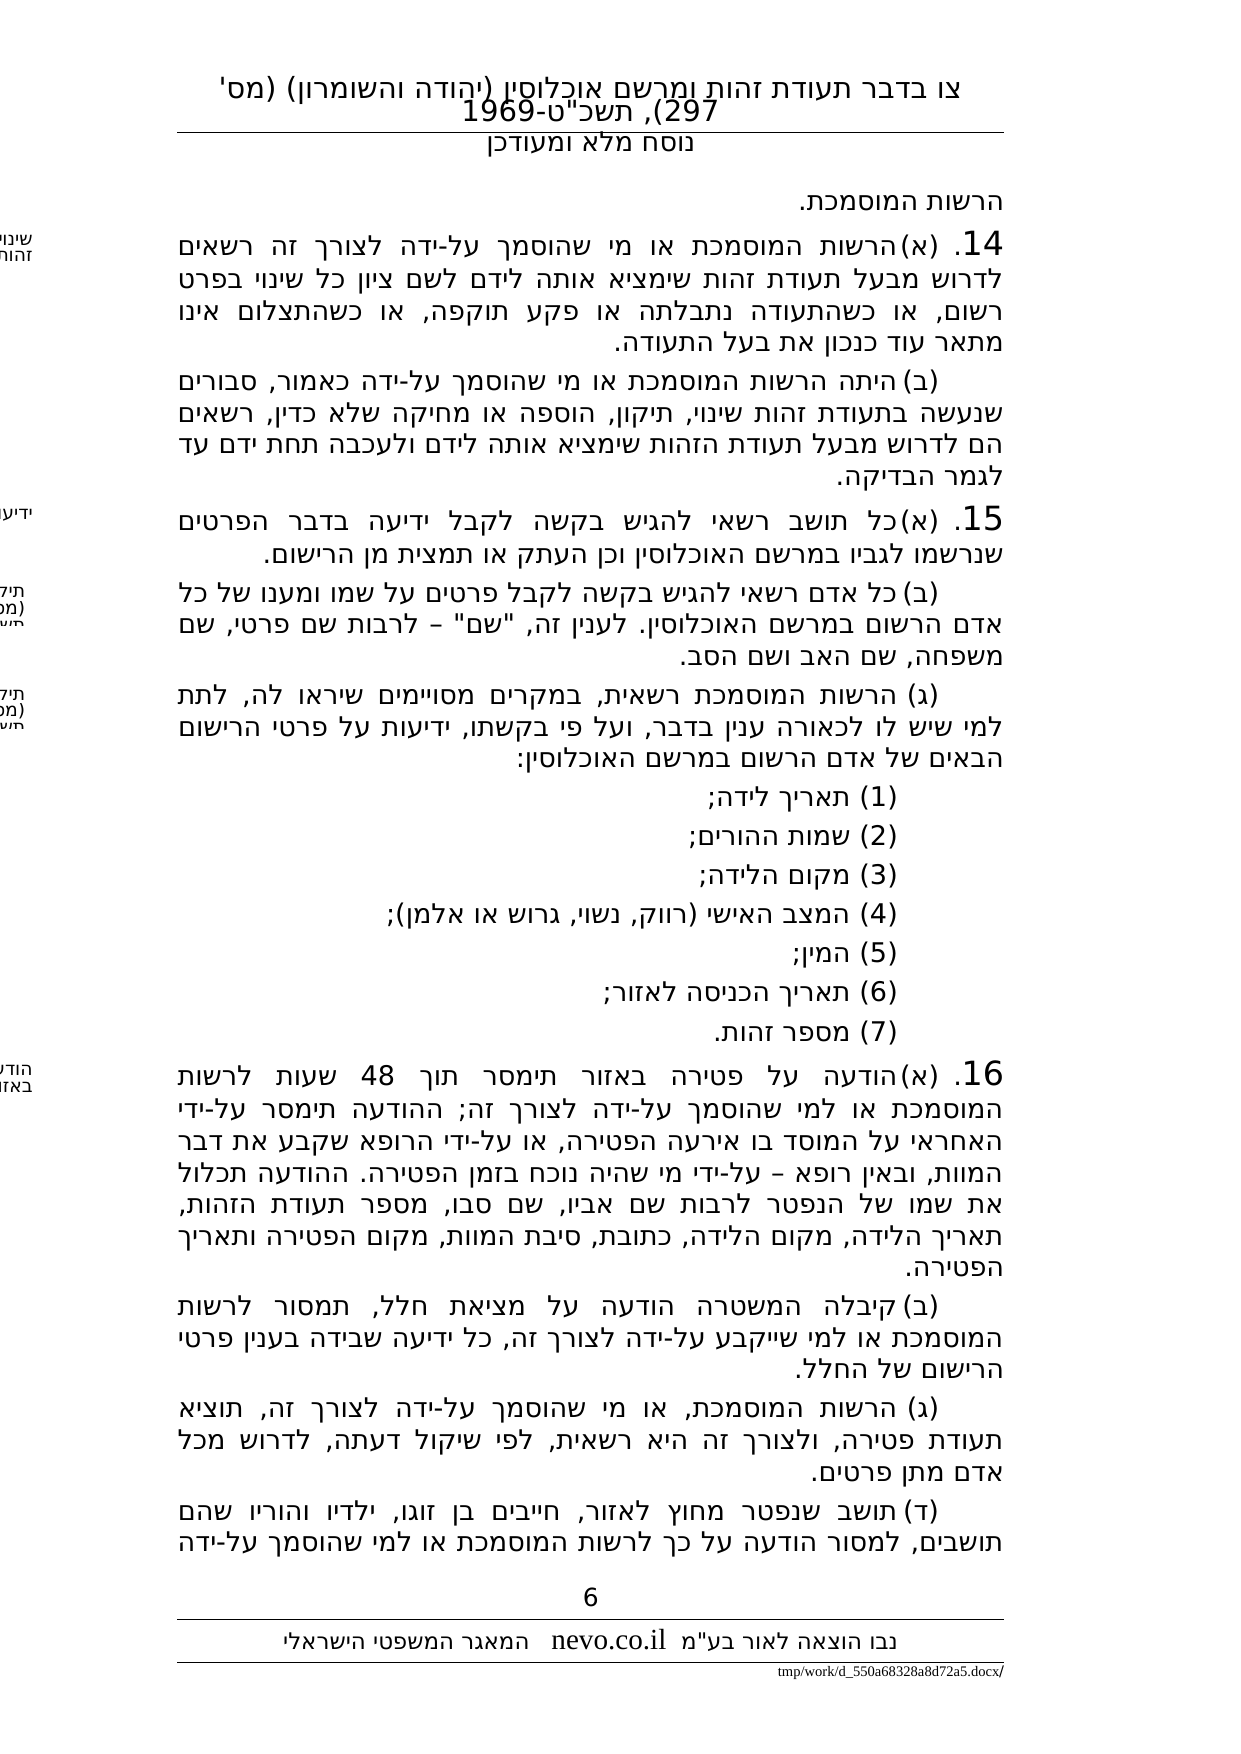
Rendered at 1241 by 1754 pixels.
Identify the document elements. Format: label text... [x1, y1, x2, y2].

text (3) מקום הלידה; [177, 859, 898, 891]
text (ג) הרשות המוסמכת רשאית, במקרים מסויימים שיראו לה, לתת למי שיש לו לכאורה ענין בדבר, ועל פי בקשתו, ידיעות על פרטי הרישום הבאים של אדם הרשום במרשם האוכלוסין: [177, 679, 1004, 774]
text (ב) כל אדם רשאי להגיש בקשה לקבל פרטים על שמו ומענו של כל אדם הרשום במרשם האוכלוסין. לענין זה, "שם" – לרבות שם פרטי, שם משפחה, שם האב ושם הסב. [177, 577, 1004, 672]
text (5) המין; [177, 938, 898, 969]
text 16. (א) הודעה על פטירה באזור תימסר תוך 48 שעות לרשות המוסמכת או למי שהוסמך על-ידה לצורך זה; ההודעה תימסר על-ידי האחראי על המוסד בו אירעה הפטירה, או על-ידי הרופא שקבע את דבר המוות, ובאין רופא – על-ידי מי שהיה נוכח בזמן הפטירה. ההודעה תכלול את שמו של הנפטר לרבות שם אביו, שם סבו, מספר תעודת הזהות, תאריך הלידה, מקום הלידה, כתובת, סיבת המוות, מקום הפטירה ותאריך הפטירה. [177, 1055, 1004, 1283]
text (7) מספר זהות. [177, 1016, 898, 1047]
text (ג) הרשות המוסמכת, או מי שהוסמך על-ידה לצורך זה, תוציא תעודת פטירה, ולצורך זה היא רשאית, לפי שיקול דעתה, לדרוש מכל אדם מתן פרטים. [177, 1393, 1004, 1487]
text (1) תאריך לידה; [177, 781, 898, 813]
text (ב) היתה הרשות המוסמכת או מי שהוסמך על-ידה כאמור, סבורים שנעשה בתעודת זהות שינוי, תיקון, הוספה או מחיקה שלא כדין, רשאים הם לדרוש מבעל תעודת הזהות שימציא אותה לידם ולעכבה תחת ידם עד לגמר הבדיקה. [177, 365, 1004, 492]
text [177, 185, 1004, 217]
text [177, 1495, 1004, 1558]
text 15. (א) כל תושב רשאי להגיש בקשה לקבל ידיעה בדבר הפרטים שנרשמו לגביו במרשם האוכלוסין וכן העתק או תמצית מן הרישום. [177, 499, 1004, 569]
text (ב) קיבלה המשטרה הודעה על מציאת חלל, תמסור לרשות המוסמכת או למי שייקבע על-ידה לצורך זה, כל ידיעה שבידה בענין פרטי הרישום של החלל. [177, 1291, 1004, 1385]
text (2) שמות ההורים; [177, 821, 898, 852]
text (4) המצב האישי (רווק, נשוי, גרוש או אלמן); [177, 899, 898, 930]
text (6) תאריך הכניסה לאזור; [177, 977, 898, 1008]
text 14. (א) הרשות המוסמכת או מי שהוסמך על-ידה לצורך זה רשאים לדרוש מבעל תעודת זהות שימציא אותה לידם לשם ציון כל שינוי בפרט רשום, או כשהתעודה נתבלתה או פקע תוקפה, או כשהתצלום אינו מתאר עוד כנכון את בעל התעודה. [177, 224, 1004, 358]
